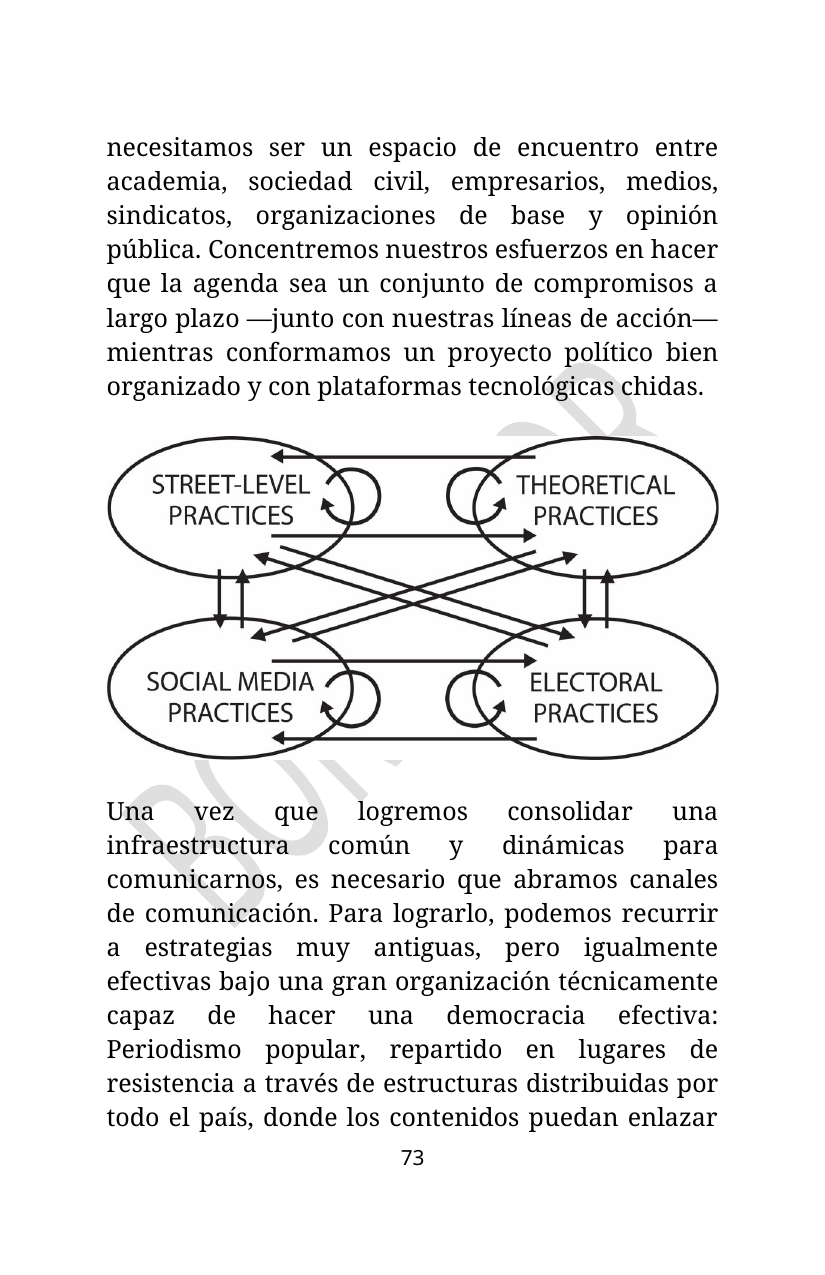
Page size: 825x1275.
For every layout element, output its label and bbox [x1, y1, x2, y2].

picture [106, 436, 719, 760]
text [106, 793, 719, 1134]
text [106, 130, 719, 402]
